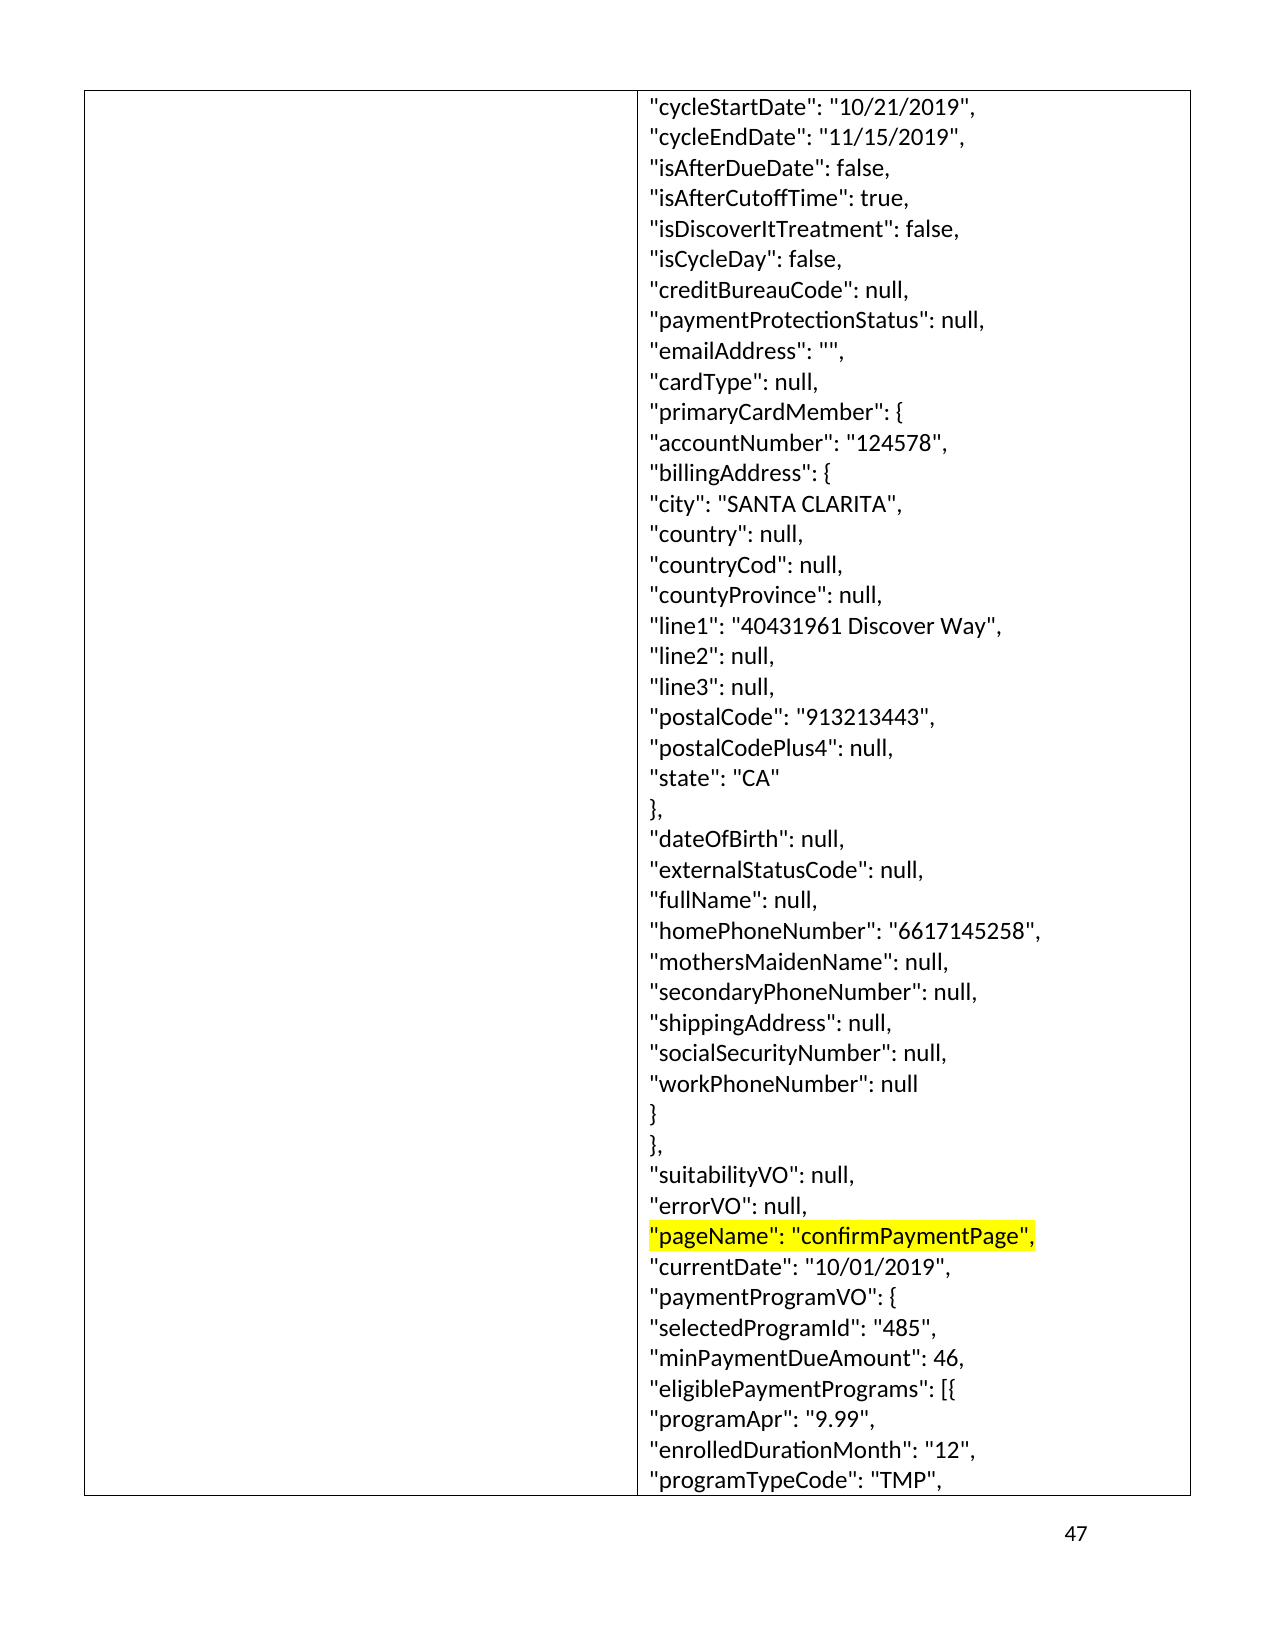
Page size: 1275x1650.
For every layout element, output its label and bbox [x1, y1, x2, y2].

table_cell [85, 91, 637, 1495]
table_cell [638, 91, 1190, 1495]
